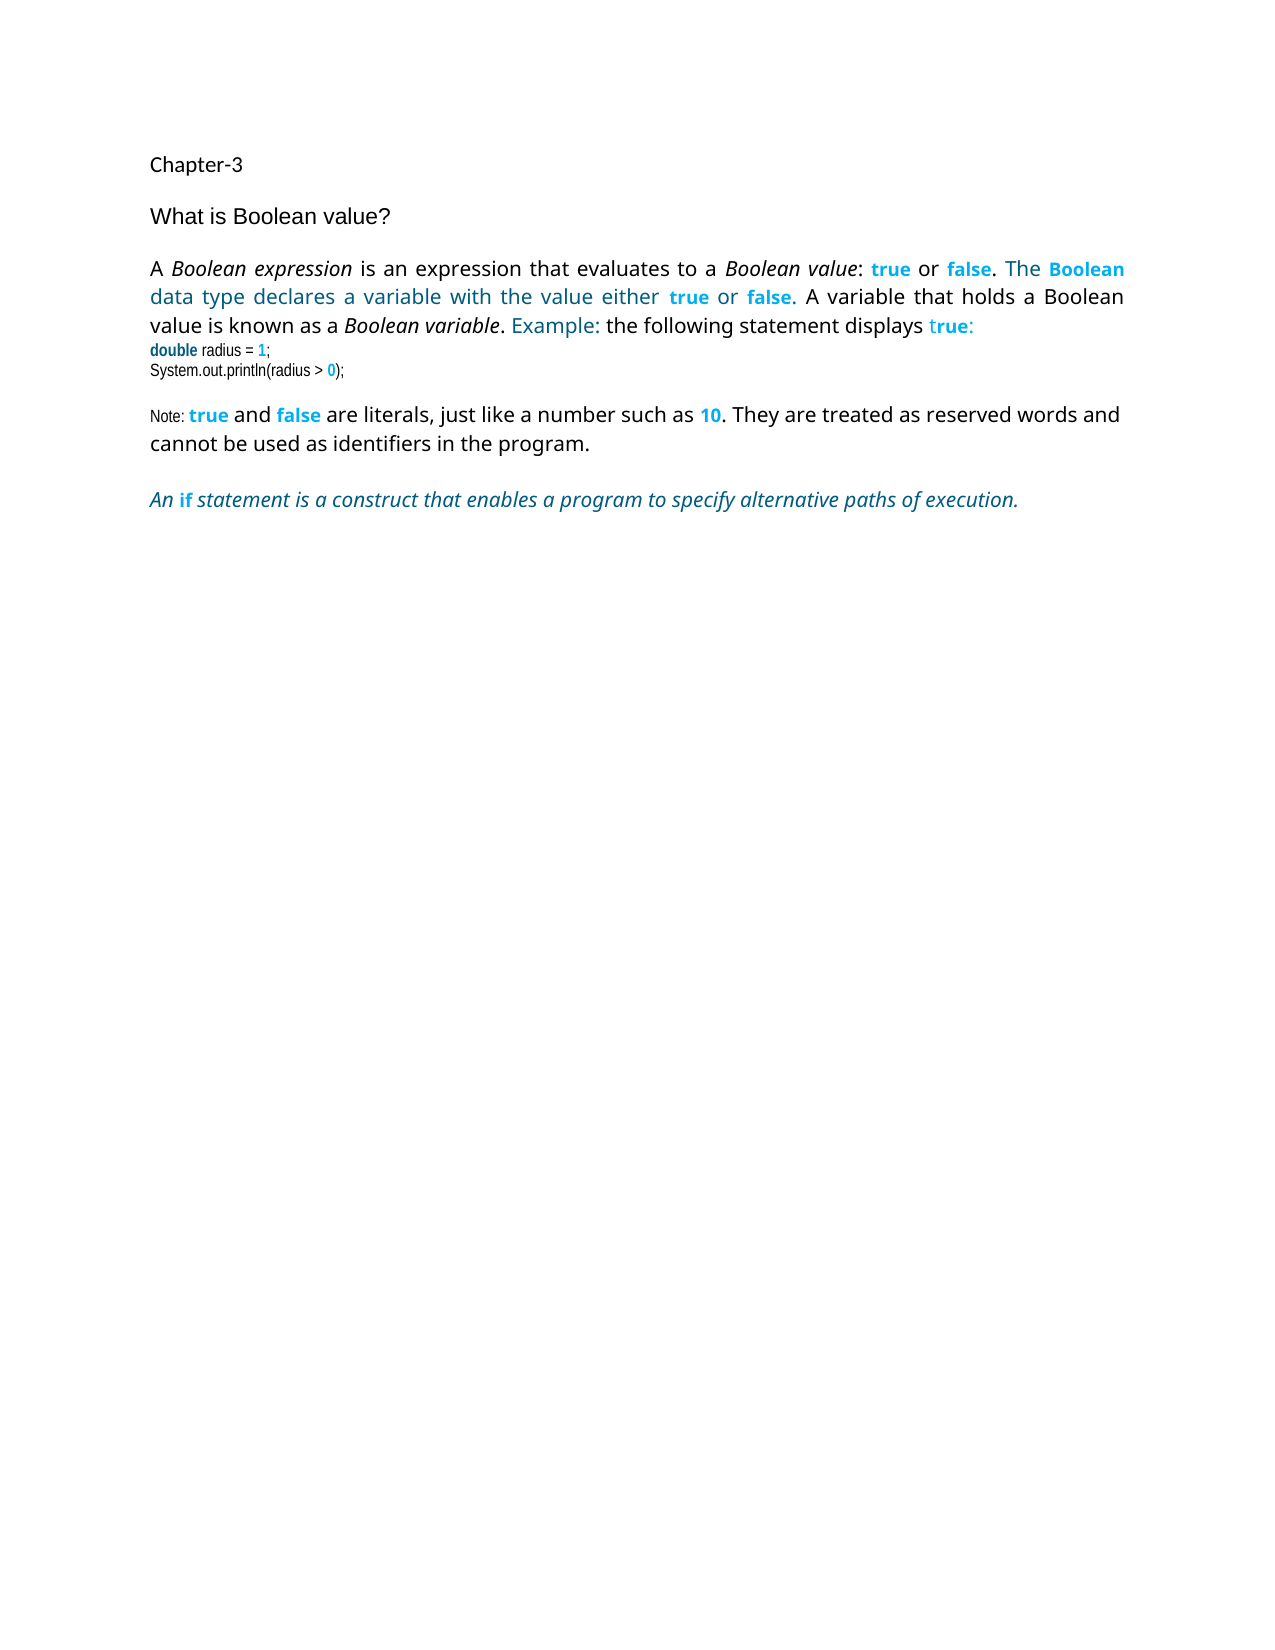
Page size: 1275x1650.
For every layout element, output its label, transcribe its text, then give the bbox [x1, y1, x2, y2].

text An if statement is a construct that enables a program to specify alternative paths of execution. [150, 486, 1125, 514]
text System.out.println(radius > 0); [150, 360, 1125, 380]
text Chapter-3 [150, 150, 1125, 178]
text A Boolean expression is an expression that evaluates to a Boolean value: true or false. The Boolean data type declares a variable with the value either true or false. A variable that holds a Boolean value is known as a Boolean variable. Example: the following statement displays true: [150, 254, 1125, 339]
text Note: true and false are literals, just like a number such as 10. They are treated as reserved words and cannot be used as identifiers in the program. [150, 400, 1125, 457]
text What is Boolean value? [150, 203, 1125, 229]
text double radius = 1; [150, 339, 1125, 360]
